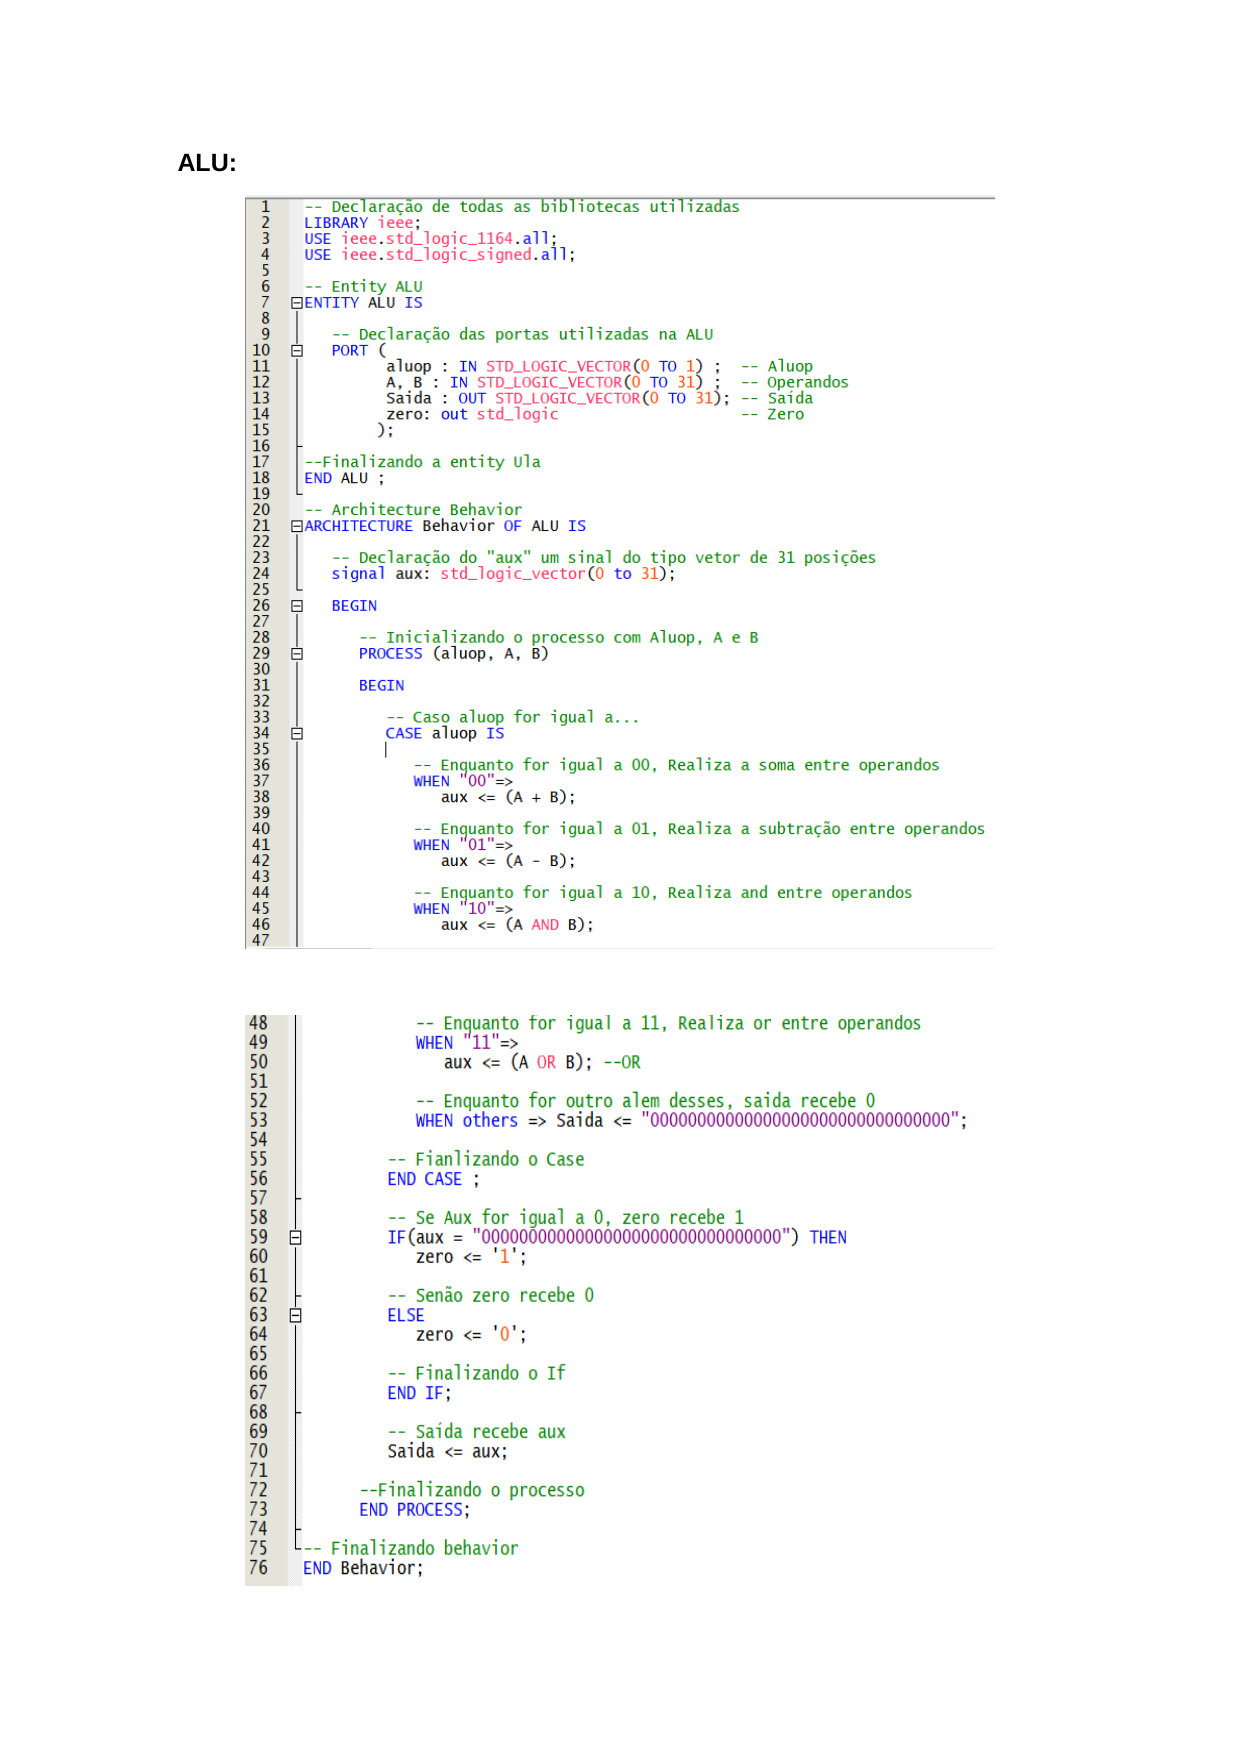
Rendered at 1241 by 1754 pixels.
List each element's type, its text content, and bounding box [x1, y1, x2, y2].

text ALU: [177, 148, 1063, 176]
picture [245, 195, 995, 949]
picture [245, 1015, 995, 1586]
